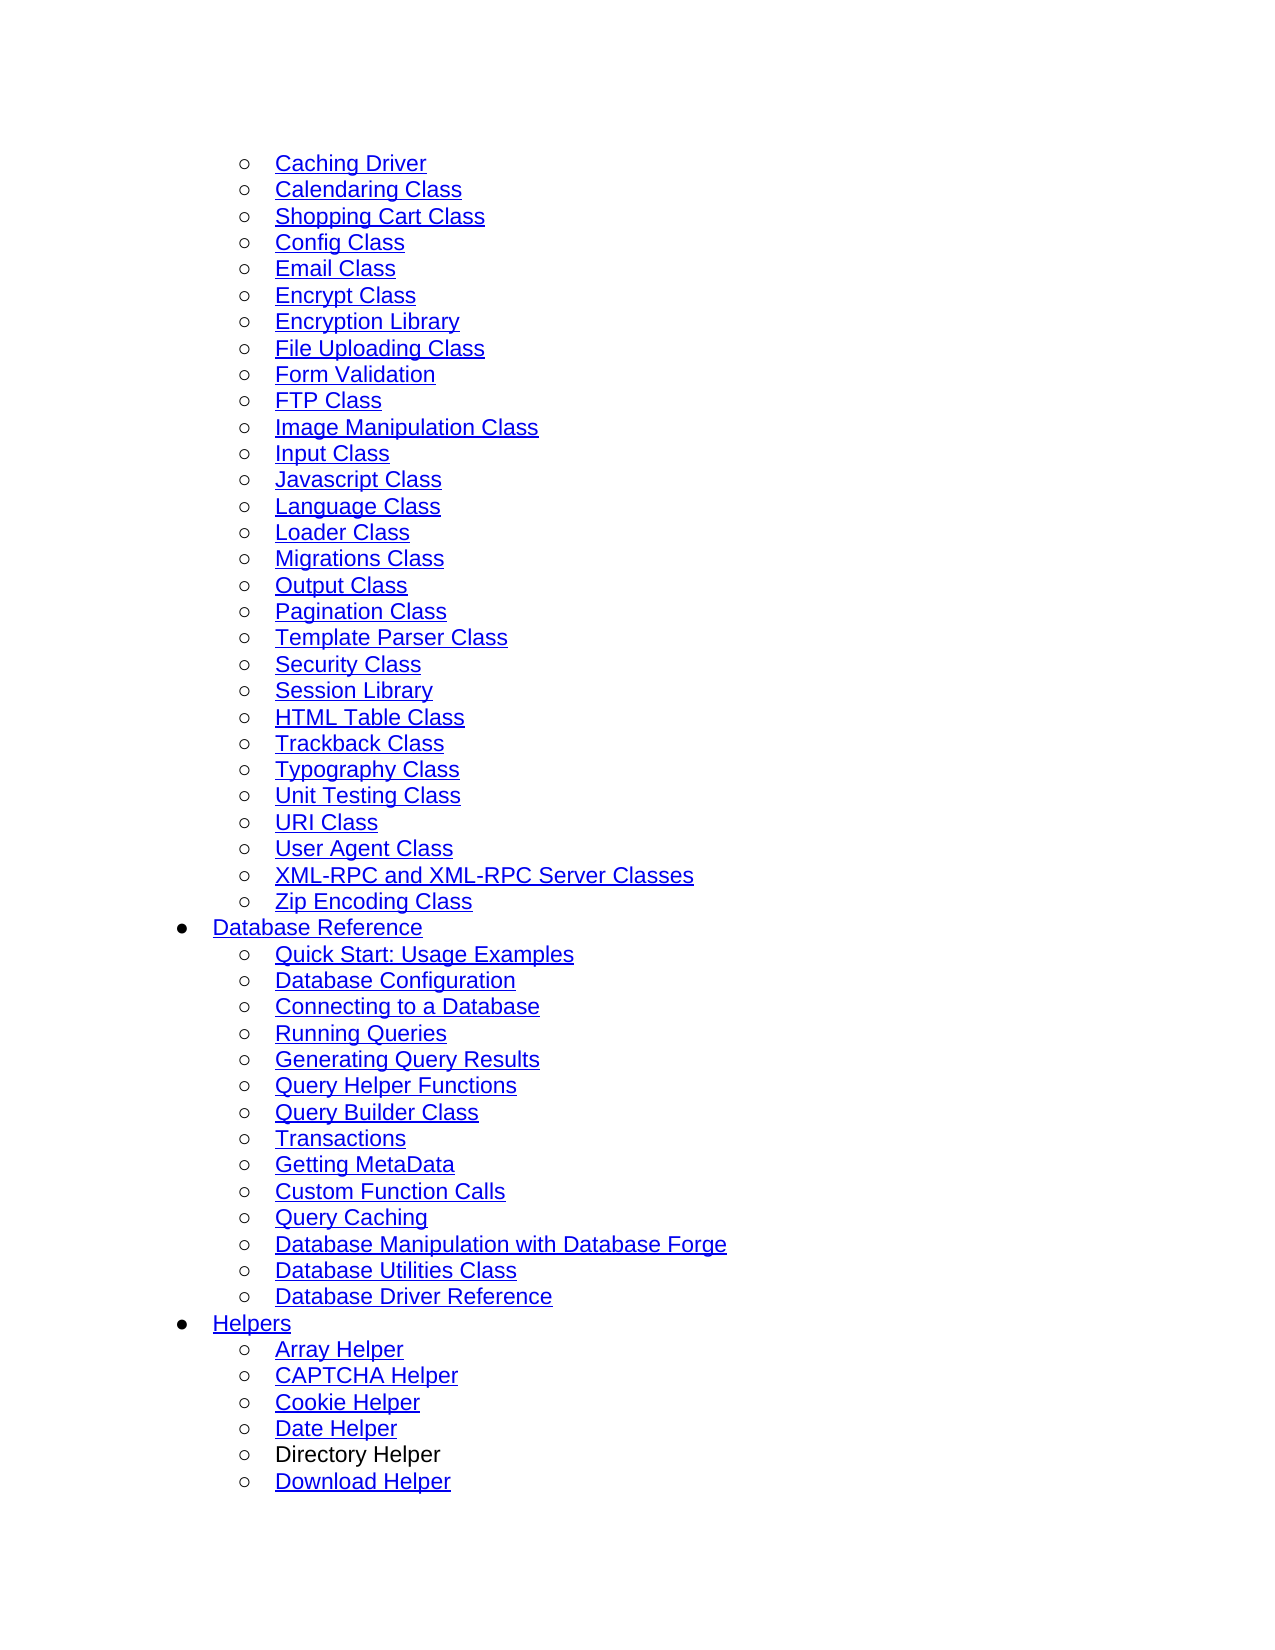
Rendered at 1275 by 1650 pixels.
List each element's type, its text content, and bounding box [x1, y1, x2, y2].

list URI Class [237, 809, 1125, 835]
list Caching Driver [237, 150, 1125, 176]
list Trackback Class [237, 730, 1125, 756]
list Download Helper [237, 1468, 1125, 1494]
list Getting MetaData [237, 1151, 1125, 1178]
list Database Configuration [237, 967, 1125, 993]
list Security Class [237, 651, 1125, 677]
list Output Class [237, 572, 1125, 598]
list Generating Query Results [237, 1046, 1125, 1072]
list Calendaring Class [237, 176, 1125, 203]
list HTML Table Class [237, 703, 1125, 730]
list Database Driver Reference [237, 1283, 1125, 1309]
list Input Class [237, 440, 1125, 466]
list Query Helper Functions [237, 1072, 1125, 1099]
list Zip Encoding Class [237, 888, 1125, 914]
list Running Queries [237, 1020, 1125, 1046]
list Image Manipulation Class [237, 413, 1125, 440]
list File Uploading Class [237, 334, 1125, 361]
list Language Class [237, 493, 1125, 519]
list Migrations Class [237, 545, 1125, 572]
list XML-RPC and XML-RPC Server Classes [237, 862, 1125, 888]
list Connecting to a Database [237, 993, 1125, 1020]
list Query Builder Class [237, 1099, 1125, 1125]
list Loader Class [237, 519, 1125, 545]
list Quick Start: Usage Examples [237, 941, 1125, 967]
list Pagination Class [237, 598, 1125, 624]
list Database Utilities Class [237, 1257, 1125, 1283]
list Session Library [237, 677, 1125, 703]
list Query Caching [237, 1204, 1125, 1231]
list FTP Class [237, 387, 1125, 413]
list Template Parser Class [237, 624, 1125, 651]
list Cookie Helper [237, 1389, 1125, 1415]
list Transactions [237, 1125, 1125, 1151]
list Shopping Cart Class [237, 203, 1125, 229]
list Encrypt Class [237, 282, 1125, 308]
list Database Manipulation with Database Forge [237, 1231, 1125, 1257]
list Database Reference [175, 914, 1125, 941]
list Encryption Library [237, 308, 1125, 334]
list Custom Function Calls [237, 1178, 1125, 1204]
list Typography Class [237, 756, 1125, 782]
list Helpers [175, 1309, 1125, 1336]
list User Agent Class [237, 835, 1125, 862]
list CAPTCHA Helper [237, 1362, 1125, 1389]
list Date Helper [237, 1415, 1125, 1441]
list Directory Helper [237, 1441, 1125, 1468]
list Email Class [237, 255, 1125, 282]
list Javascript Class [237, 466, 1125, 493]
list Form Validation [237, 361, 1125, 387]
list Config Class [237, 229, 1125, 255]
list Array Helper [237, 1336, 1125, 1362]
list Unit Testing Class [237, 782, 1125, 809]
